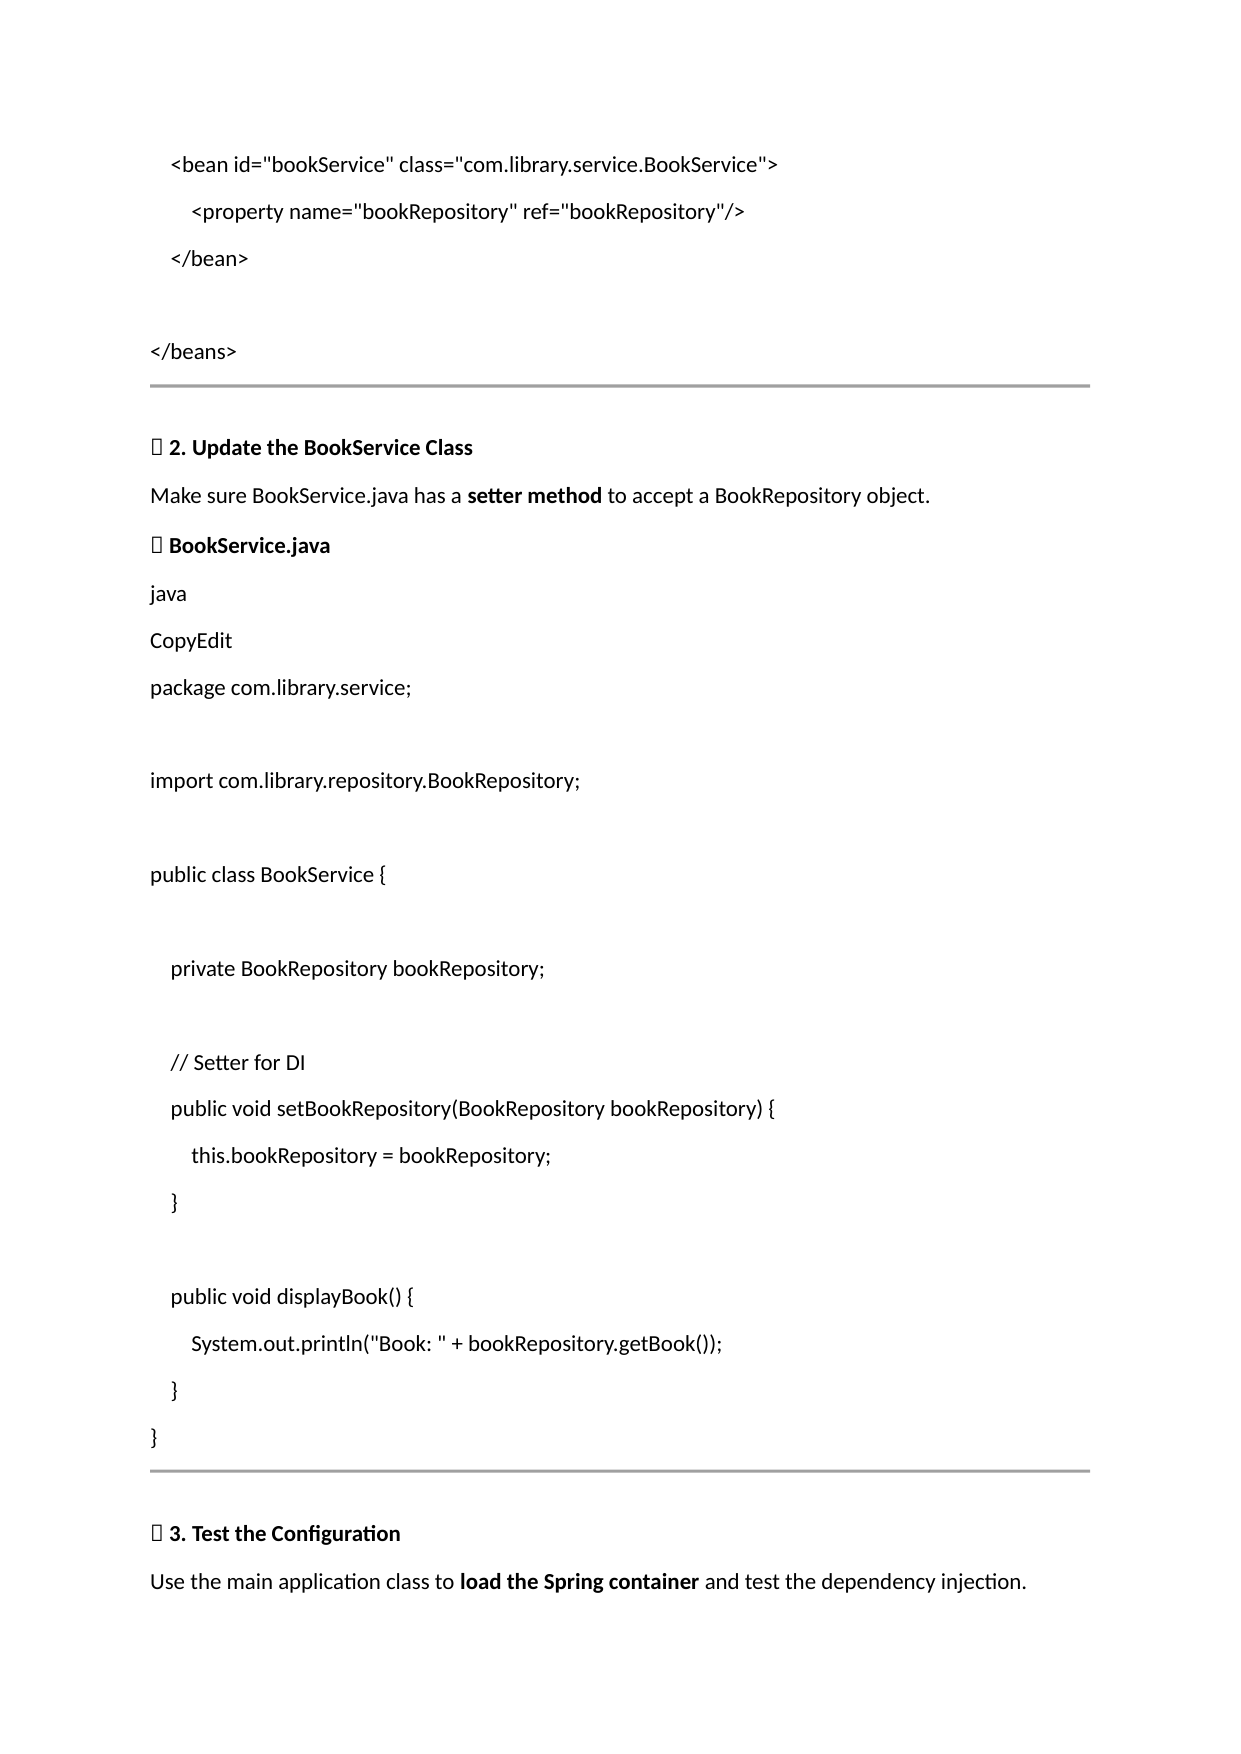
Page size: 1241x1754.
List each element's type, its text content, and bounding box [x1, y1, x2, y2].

text </beans> [150, 337, 1090, 366]
text this.bookRepository = bookRepository; [150, 1141, 1090, 1169]
text } [150, 1423, 1090, 1451]
text // Setter for DI [150, 1048, 1090, 1076]
text public void setBookRepository(BookRepository bookRepository) { [150, 1094, 1090, 1123]
text } [150, 1376, 1090, 1404]
text import com.library.repository.BookRepository; [150, 766, 1090, 794]
text java [150, 579, 1090, 607]
text public class BookService { [150, 860, 1090, 888]
text ✅ 3. Test the Configuration [150, 1516, 1090, 1548]
text Make sure BookService.java has a setter method to accept a BookRepository object. [150, 482, 1090, 510]
text } [150, 1188, 1090, 1216]
text </bean> [150, 244, 1090, 272]
text <property name="bookRepository" ref="bookRepository"/> [150, 197, 1090, 225]
text public void displayBook() { [150, 1282, 1090, 1310]
text ✅ 2. Update the BookService Class [150, 431, 1090, 462]
text System.out.println("Book: " + bookRepository.getBook()); [150, 1329, 1090, 1357]
text 🔹 BookService.java [150, 528, 1090, 560]
text <bean id="bookService" class="com.library.service.BookService"> [150, 150, 1090, 178]
text package com.library.service; [150, 673, 1090, 701]
text private BookRepository bookRepository; [150, 954, 1090, 982]
text CopyEdit [150, 626, 1090, 654]
text Use the main application class to load the Spring container and test the dependency injection. [150, 1567, 1090, 1595]
